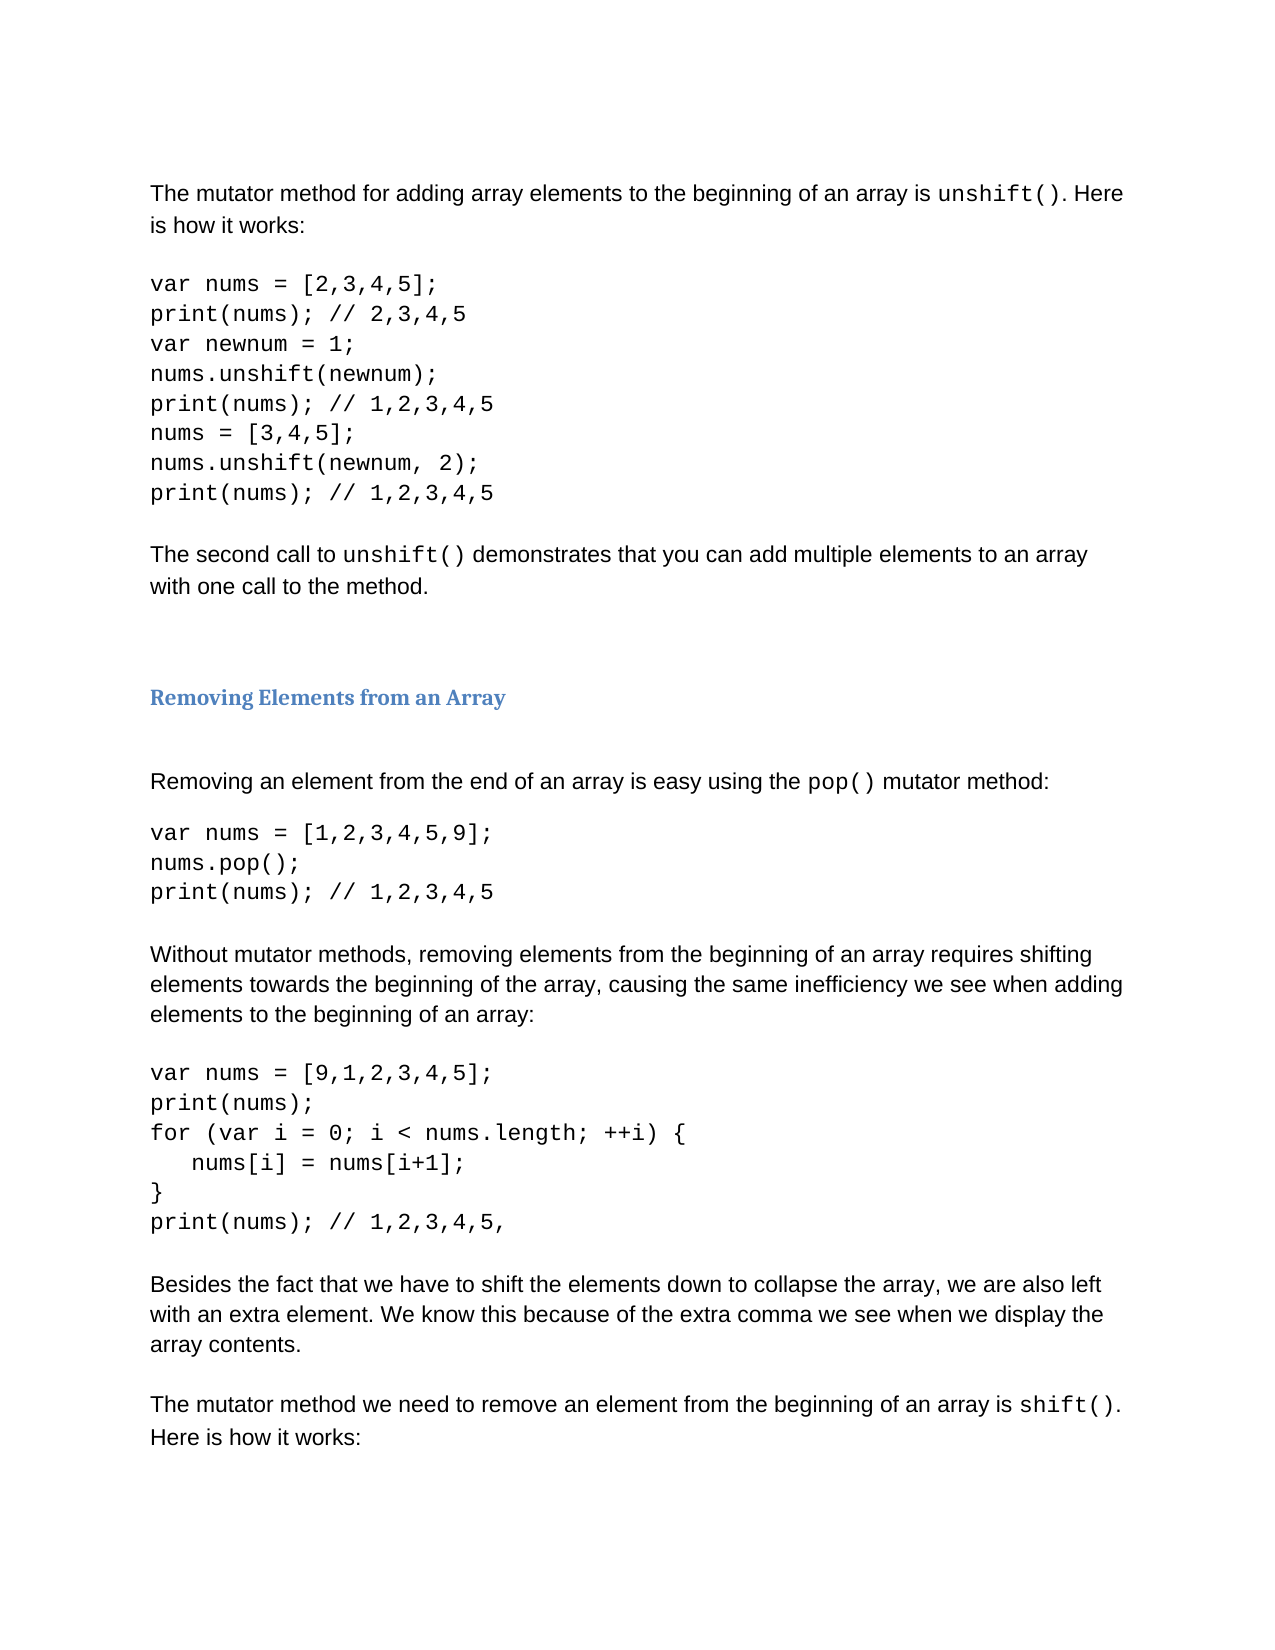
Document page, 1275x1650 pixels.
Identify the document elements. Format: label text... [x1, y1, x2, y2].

text var nums = [9,1,2,3,4,5]; [150, 1062, 1125, 1087]
text print(nums); [150, 1091, 1125, 1117]
text Besides the fact that we have to shift the elements down to collapse the array, we are also left with an extra element. We know this because of the extra comma we see when we display the array contents. [150, 1271, 1125, 1357]
text nums[i] = nums[i+1]; [150, 1151, 1125, 1177]
text var newnum = 1; [150, 332, 1125, 358]
text The second call to unshift() demonstrates that you can add multiple elements to an array with one call to the method. [150, 541, 1125, 599]
text for (var i = 0; i < nums.length; ++i) { [150, 1121, 1125, 1147]
text Without mutator methods, removing elements from the beginning of an array requires shifting elements towards the beginning of the array, causing the same inefficiency we see when adding elements to the beginning of an array: [150, 941, 1125, 1027]
text print(nums); // 1,2,3,4,5 [150, 881, 1125, 907]
text nums.pop(); [150, 851, 1125, 877]
text nums = [3,4,5]; [150, 422, 1125, 448]
text The mutator method we need to remove an element from the beginning of an array is shift(). Here is how it works: [150, 1391, 1125, 1450]
text var nums = [2,3,4,5]; [150, 273, 1125, 299]
text nums.unshift(newnum); [150, 362, 1125, 388]
text var nums = [1,2,3,4,5,9]; [150, 821, 1125, 847]
text The mutator method for adding array elements to the beginning of an array is unshift(). Here is how it works: [150, 180, 1125, 239]
text nums.unshift(newnum, 2); [150, 452, 1125, 477]
text } [150, 1181, 1125, 1207]
text print(nums); // 1,2,3,4,5 [150, 392, 1125, 418]
subtitle Removing Elements from an Array [150, 684, 1125, 711]
text print(nums); // 1,2,3,4,5 [150, 481, 1125, 507]
text print(nums); // 2,3,4,5 [150, 303, 1125, 328]
text Removing an element from the end of an array is easy using the pop() mutator method: [150, 768, 1125, 796]
text print(nums); // 1,2,3,4,5, [150, 1211, 1125, 1236]
